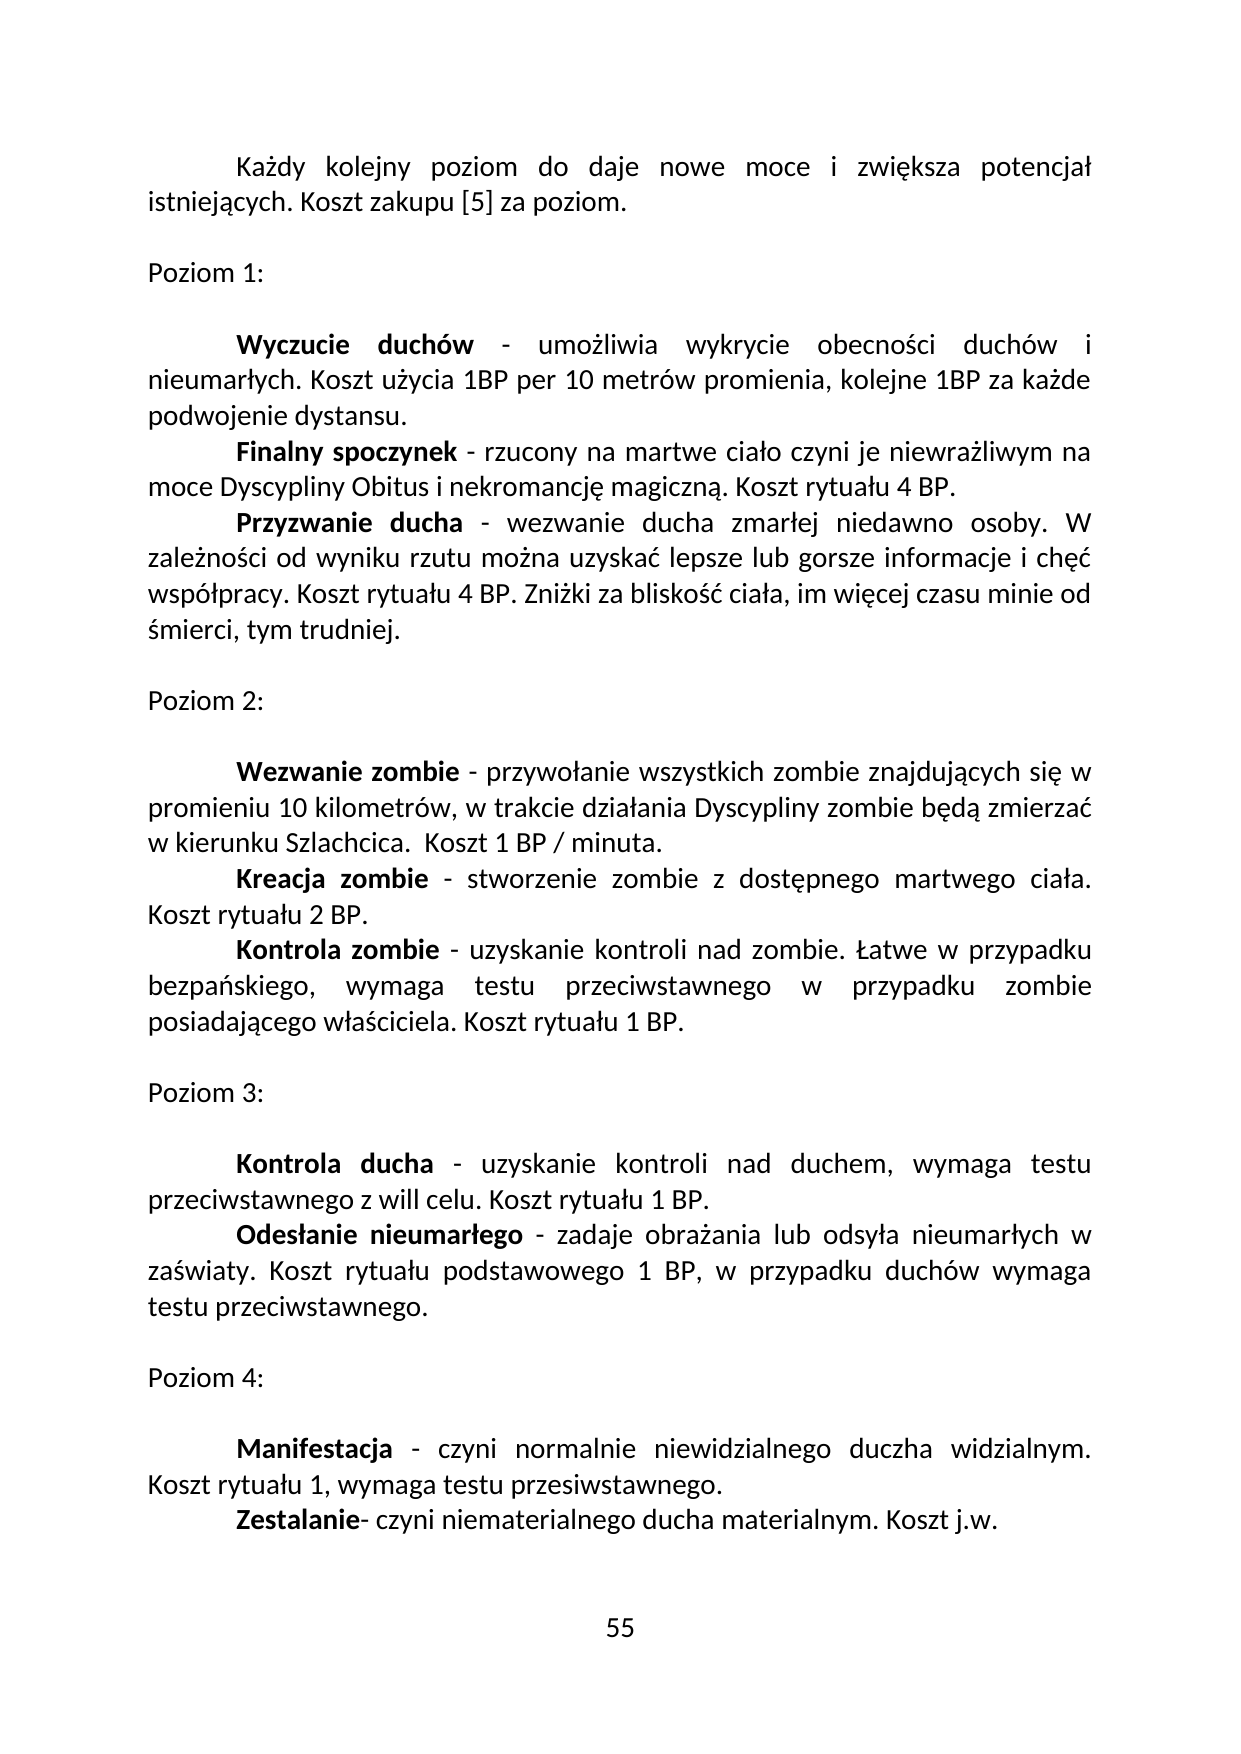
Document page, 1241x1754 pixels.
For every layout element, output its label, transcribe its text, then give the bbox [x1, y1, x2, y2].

text Przyzwanie ducha - wezwanie ducha zmarłej niedawno osoby. W zależności od wyniku rzutu można uzyskać lepsze lub gorsze informacje i chęć współpracy. Koszt rytuału 4 BP. Zniżki za bliskość ciała, im więcej czasu minie od śmierci, tym trudniej. [148, 504, 1093, 646]
text Kreacja zombie - stworzenie zombie z dostępnego martwego ciała. Koszt rytuału 2 BP. [148, 860, 1093, 931]
text Poziom 3: [148, 1074, 1093, 1109]
text Kontrola ducha - uzyskanie kontroli nad duchem, wymaga testu przeciwstawnego z will celu. Koszt rytuału 1 BP. [148, 1145, 1093, 1216]
text Wezwanie zombie - przywołanie wszystkich zombie znajdujących się w promieniu 10 kilometrów, w trakcie działania Dyscypliny zombie będą zmierzać w kierunku Szlachcica. Koszt 1 BP / minuta. [148, 753, 1093, 860]
text Zestalanie- czyni niematerialnego ducha materialnym. Koszt j.w. [148, 1501, 1093, 1537]
text Poziom 4: [148, 1359, 1093, 1394]
text Każdy kolejny poziom do daje nowe moce i zwiększa potencjał istniejących. Koszt zakupu [5] za poziom. [148, 148, 1093, 219]
text Finalny spoczynek - rzucony na martwe ciało czyni je niewrażliwym na moce Dyscypliny Obitus i nekromancję magiczną. Koszt rytuału 4 BP. [148, 433, 1093, 504]
text Wyczucie duchów - umożliwia wykrycie obecności duchów i nieumarłych. Koszt użycia 1BP per 10 metrów promienia, kolejne 1BP za każde podwojenie dystansu. [148, 326, 1093, 433]
text Poziom 2: [148, 682, 1093, 718]
text Kontrola zombie - uzyskanie kontroli nad zombie. Łatwe w przypadku bezpańskiego, wymaga testu przeciwstawnego w przypadku zombie posiadającego właściciela. Koszt rytuału 1 BP. [148, 931, 1093, 1038]
text Manifestacja - czyni normalnie niewidzialnego duczha widzialnym. Koszt rytuału 1, wymaga testu przesiwstawnego. [148, 1430, 1093, 1501]
text Odesłanie nieumarłego - zadaje obrażania lub odsyła nieumarłych w zaświaty. Koszt rytuału podstawowego 1 BP, w przypadku duchów wymaga testu przeciwstawnego. [148, 1216, 1093, 1323]
text Poziom 1: [148, 254, 1093, 290]
